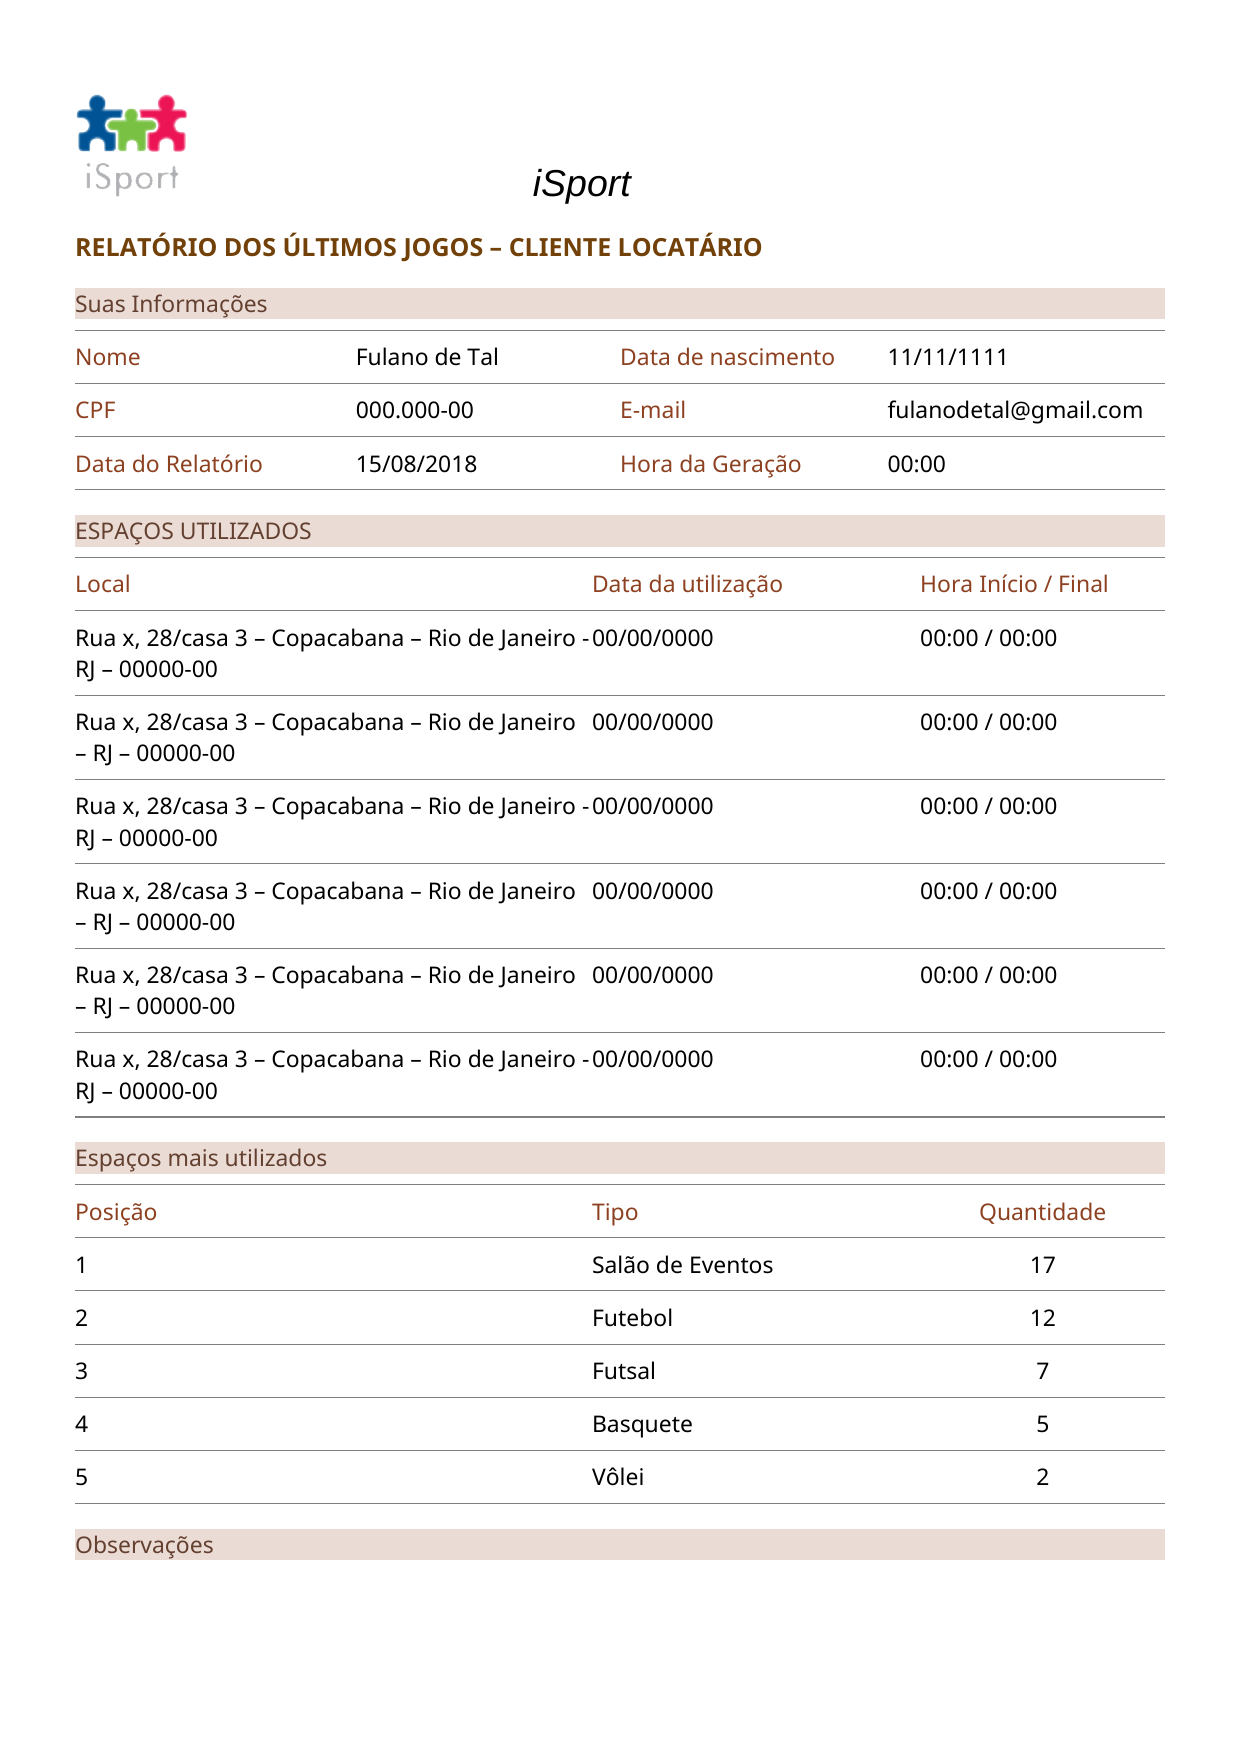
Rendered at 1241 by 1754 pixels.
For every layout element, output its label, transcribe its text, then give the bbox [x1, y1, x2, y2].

table_cell 00/00/0000 [592, 696, 920, 779]
table_header Data de nascimento [620, 331, 887, 383]
table_cell 5 [920, 1398, 1165, 1450]
table_cell 7 [920, 1345, 1165, 1397]
table_cell 4 [75, 1398, 592, 1450]
table_cell 3 [75, 1345, 592, 1397]
table_cell 2 [75, 1291, 592, 1343]
text iSport [75, 85, 1165, 204]
table_cell E-mail [620, 384, 887, 436]
table_cell 5 [75, 1451, 592, 1503]
table_cell Vôlei [592, 1451, 920, 1503]
table_header Fulano de Tal [356, 331, 620, 383]
table_cell Rua x, 28/casa 3 – Copacabana – Rio de Janeiro – RJ – 00000-00 [75, 864, 592, 948]
table_header Posição [75, 1185, 592, 1237]
table_cell Rua x, 28/casa 3 – Copacabana – Rio de Janeiro – RJ – 00000-00 [75, 949, 592, 1032]
table_cell Salão de Eventos [592, 1238, 920, 1290]
table_cell 00/00/0000 [592, 949, 920, 1032]
table_cell Rua x, 28/casa 3 – Copacabana – Rio de Janeiro – RJ – 00000-00 [75, 696, 592, 779]
table_header Data da utilização [592, 558, 920, 610]
table_cell 000.000-00 [356, 384, 620, 436]
table_cell 15/08/2018 [356, 437, 620, 489]
table_cell fulanodetal@gmail.com [887, 384, 1165, 436]
picture [75, 85, 188, 197]
table_cell 00:00 / 00:00 [920, 1033, 1165, 1116]
table_cell CPF [75, 384, 356, 436]
table_cell 00/00/0000 [592, 864, 920, 948]
table_cell 00:00 / 00:00 [920, 611, 1165, 694]
subtitle Observações [75, 1529, 1165, 1560]
table_cell 00/00/0000 [592, 1033, 920, 1116]
table_cell 00/00/0000 [592, 611, 920, 694]
table_header Local [75, 558, 592, 610]
table_cell Data do Relatório [75, 437, 356, 489]
table_cell 00:00 / 00:00 [920, 696, 1165, 779]
table_header Hora Início / Final [920, 558, 1165, 610]
table_header Nome [75, 331, 356, 383]
table_header Tipo [592, 1185, 920, 1237]
table_cell Rua x, 28/casa 3 – Copacabana – Rio de Janeiro - RJ – 00000-00 [75, 780, 592, 863]
table_cell Rua x, 28/casa 3 – Copacabana – Rio de Janeiro - RJ – 00000-00 [75, 1033, 592, 1116]
table_cell 1 [75, 1238, 592, 1290]
table_cell Basquete [592, 1398, 920, 1450]
table_cell Futsal [592, 1345, 920, 1397]
table_header 11/11/1111 [887, 331, 1165, 383]
table_cell Rua x, 28/casa 3 – Copacabana – Rio de Janeiro - RJ – 00000-00 [75, 611, 592, 694]
table_cell 17 [920, 1238, 1165, 1290]
subtitle Suas Informações [75, 288, 1165, 319]
table_cell Futebol [592, 1291, 920, 1343]
table_cell 00/00/0000 [592, 780, 920, 863]
table_cell 00:00 / 00:00 [920, 780, 1165, 863]
table_cell 2 [920, 1451, 1165, 1503]
table_cell 12 [920, 1291, 1165, 1343]
table_cell 00:00 / 00:00 [920, 949, 1165, 1032]
subtitle Espaços mais utilizados [75, 1142, 1165, 1174]
table_cell Hora da Geração [620, 437, 887, 489]
subtitle Relatório dos últimos jogos – cliente Locatário [75, 229, 1165, 263]
table_cell 00:00 [887, 437, 1165, 489]
subtitle ESPAÇOS UTILIZADOS [75, 515, 1165, 547]
table_header Quantidade [920, 1185, 1165, 1237]
table_cell 00:00 / 00:00 [920, 864, 1165, 948]
